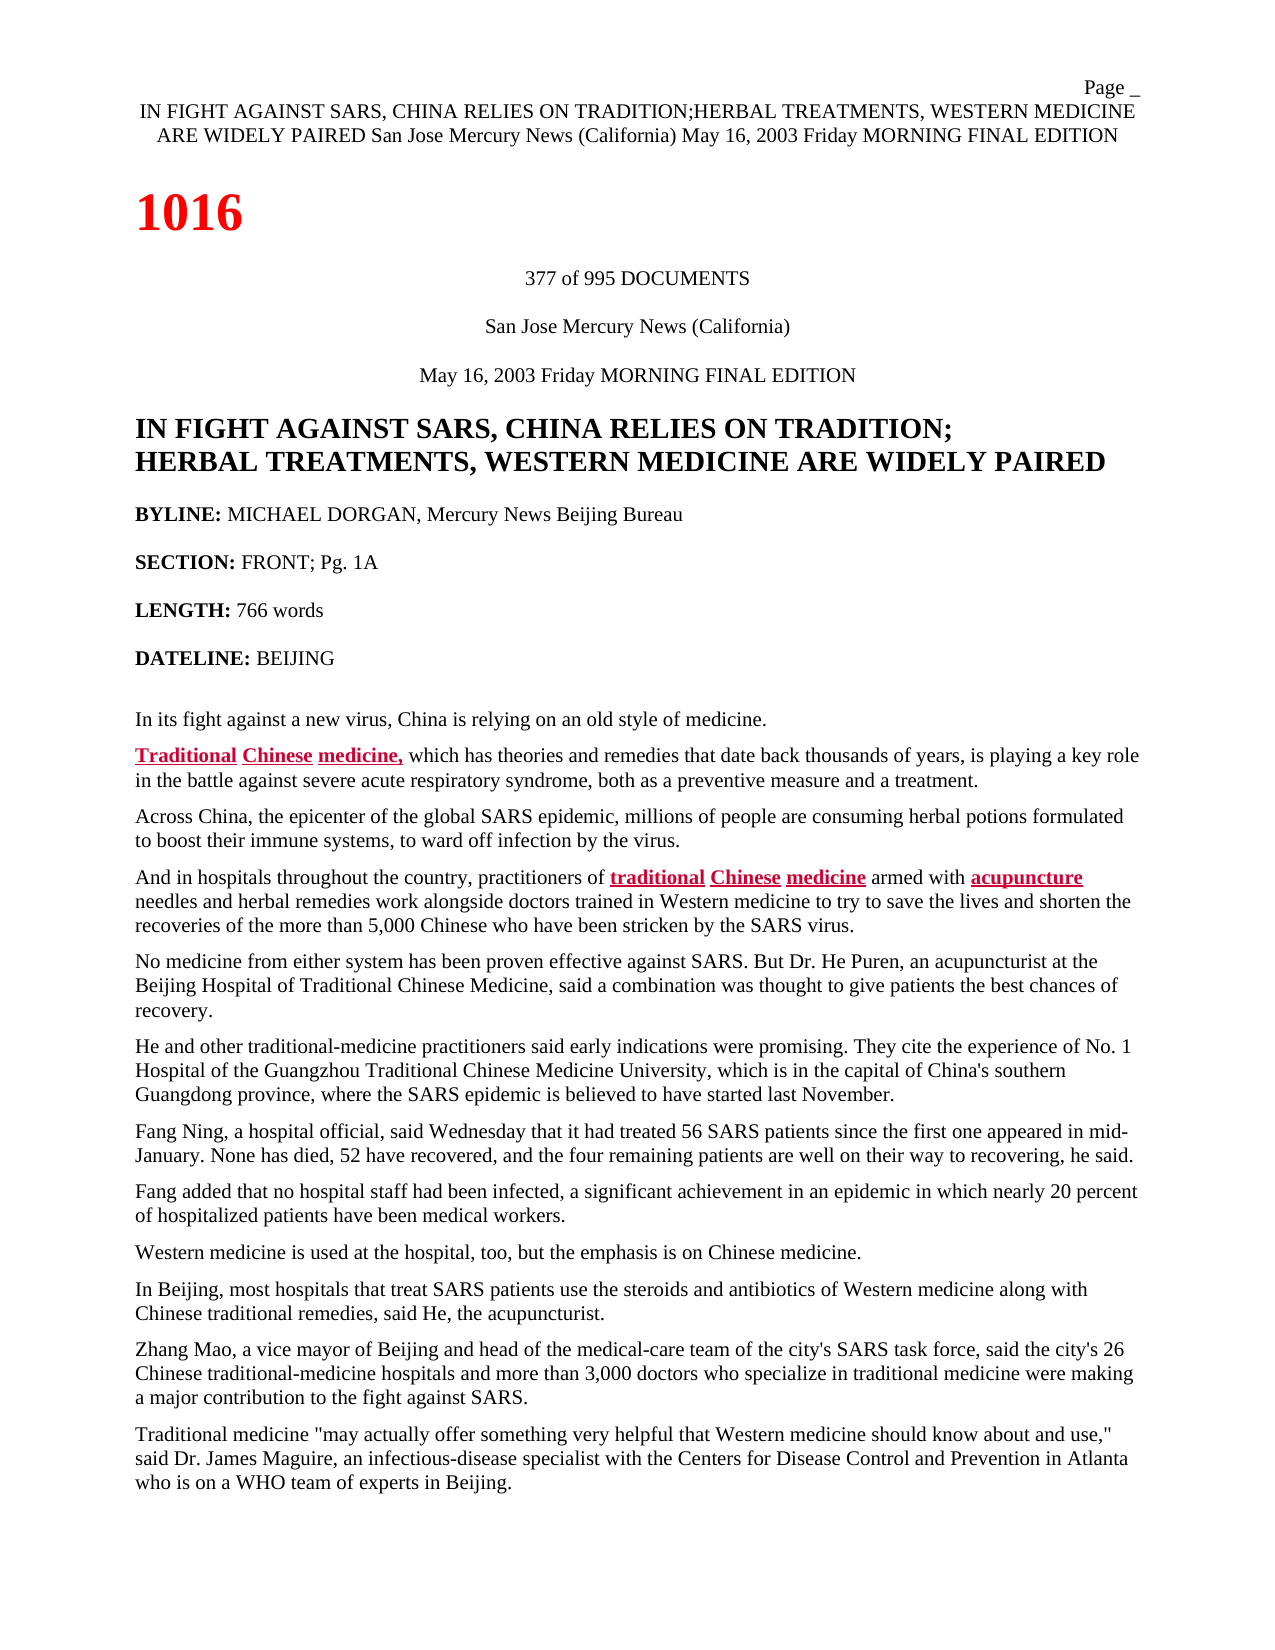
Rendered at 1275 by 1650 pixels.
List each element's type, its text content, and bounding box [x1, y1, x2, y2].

text Across China, the epicenter of the global SARS epidemic, millions of people are consuming herbal potions formulated to boost their immune systems, to ward off infection by the virus. [135, 804, 1140, 852]
text Western medicine is used at the hospital, too, but the emphasis is on Chinese medicine. [135, 1240, 1140, 1264]
text IN FIGHT AGAINST SARS, CHINA RELIES ON TRADITION; [135, 411, 1140, 444]
text He and other traditional-medicine practitioners said early indications were promising. They cite the experience of No. 1 Hospital of the Guangzhou Traditional Chinese Medicine University, which is in the capital of China's southern Guangdong province, where the SARS epidemic is believed to have started last November. [135, 1034, 1140, 1106]
text No medicine from either system has been proven effective against SARS. But Dr. He Puren, an acupuncturist at the Beijing Hospital of Traditional Chinese Medicine, said a combination was thought to give patients the best chances of recovery. [135, 949, 1140, 1022]
text 377 of 995 DOCUMENTS [135, 266, 1140, 290]
text HERBAL TREATMENTS, WESTERN MEDICINE ARE WIDELY PAIRED [135, 444, 1140, 478]
text BYLINE: MICHAEL DORGAN, Mercury News Beijing Bureau [135, 502, 1140, 526]
text Traditional medicine "may actually offer something very helpful that Western medicine should know about and use," said Dr. James Maguire, an infectious-disease specialist with the Centers for Disease Control and Prevention in Atlanta who is on a WHO team of experts in Beijing. [135, 1422, 1140, 1494]
text Fang added that no hospital staff had been infected, a significant achievement in an epidemic in which nearly 20 percent of hospitalized patients have been medical workers. [135, 1179, 1140, 1227]
text 1016 [135, 180, 1140, 242]
text SECTION: FRONT; Pg. 1A [135, 550, 1140, 574]
text May 16, 2003 Friday MORNING FINAL EDITION [260, 363, 1015, 387]
text In Beijing, most hospitals that treat SARS patients use the steroids and antibiotics of Western medicine along with Chinese traditional remedies, said He, the acupuncturist. [135, 1277, 1140, 1325]
text Fang Ning, a hospital official, said Wednesday that it had treated 56 SARS patients since the first one appeared in mid-January. None has died, 52 have recovered, and the four remaining patients are well on their way to recovering, he said. [135, 1119, 1140, 1167]
text DATELINE: BEIJING [135, 646, 1140, 670]
text LENGTH: 766 words [135, 598, 1140, 622]
text Zhang Mao, a vice mayor of Beijing and head of the medical-care team of the city's SARS task force, said the city's 26 Chinese traditional-medicine hospitals and more than 3,000 doctors who specialize in traditional medicine were making a major contribution to the fight against SARS. [135, 1337, 1140, 1409]
text And in hospitals throughout the country, practitioners of traditional Chinese medicine armed with acupuncture needles and herbal remedies work alongside doctors trained in Western medicine to try to save the lives and shorten the recoveries of the more than 5,000 Chinese who have been stricken by the SARS virus. [135, 865, 1140, 937]
text San Jose Mercury News (California) [135, 314, 1140, 338]
text Traditional Chinese medicine, which has theories and remedies that date back thousands of years, is playing a key role in the battle against severe acute respiratory syndrome, both as a preventive measure and a treatment. [135, 743, 1140, 792]
text In its fight against a new virus, China is relying on an old style of medicine. [135, 707, 1140, 731]
